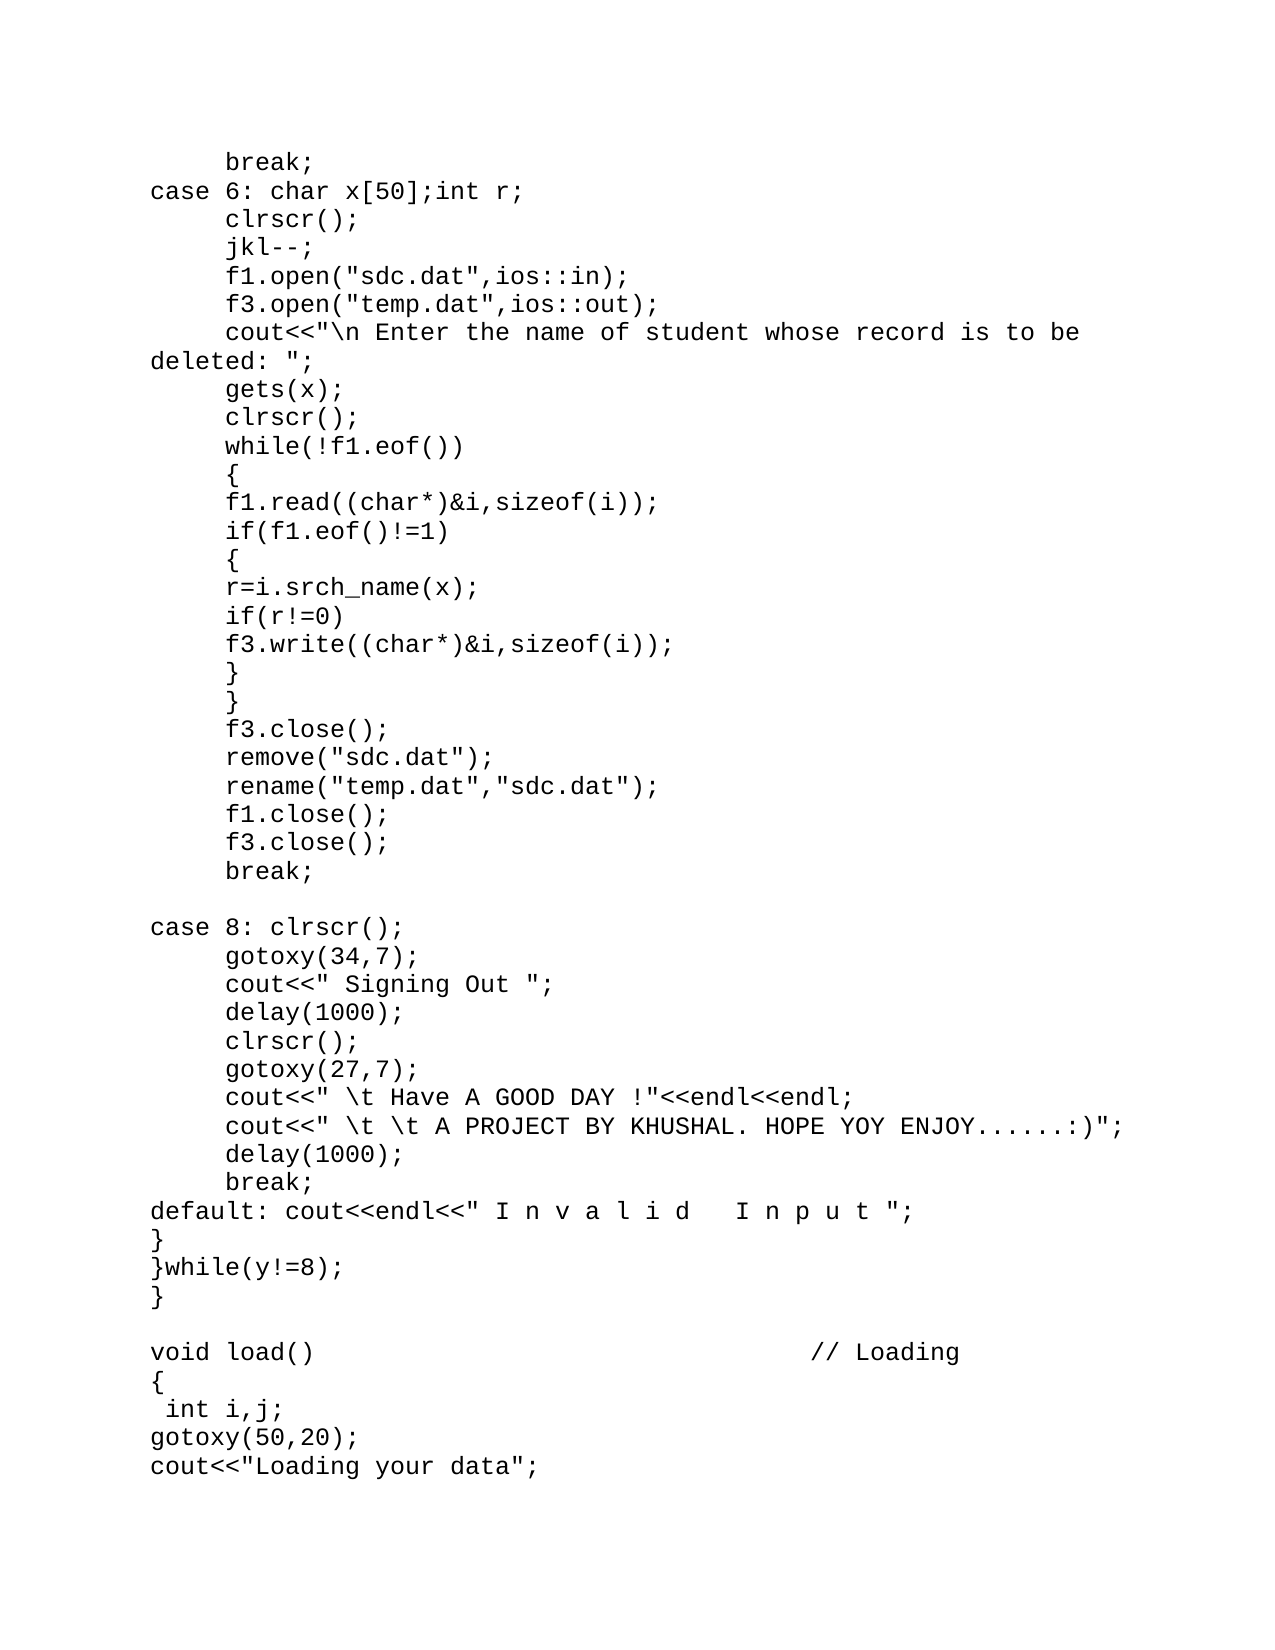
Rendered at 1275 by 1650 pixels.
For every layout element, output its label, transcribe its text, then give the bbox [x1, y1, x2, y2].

text f3.close(); [150, 830, 1125, 858]
text f3.write((char*)&i,sizeof(i)); [150, 632, 1125, 660]
text if(f1.eof()!=1) [150, 518, 1125, 547]
text while(!f1.eof()) [150, 433, 1125, 462]
text if(r!=0) [150, 603, 1125, 632]
text { [150, 462, 1125, 490]
text cout<<"\n Enter the name of student whose record is to be deleted: "; [150, 320, 1125, 377]
text break; [150, 150, 1125, 178]
text delay(1000); [150, 1142, 1125, 1170]
text gotoxy(27,7); [150, 1057, 1125, 1085]
text default: cout<<endl<<" I n v a l i d I n p u t "; [150, 1198, 1125, 1227]
text f3.open("temp.dat",ios::out); [150, 292, 1125, 320]
text break; [150, 858, 1125, 887]
text cout<<" Signing Out "; [150, 972, 1125, 1000]
text case 8: clrscr(); [150, 915, 1125, 943]
text jkl--; [150, 235, 1125, 263]
text gotoxy(34,7); [150, 943, 1125, 972]
text clrscr(); [150, 405, 1125, 433]
text } [150, 688, 1125, 717]
text clrscr(); [150, 1028, 1125, 1057]
text cout<<" \t \t A PROJECT BY KHUSHAL. HOPE YOY ENJOY......:)"; [150, 1113, 1125, 1142]
text remove("sdc.dat"); [150, 745, 1125, 773]
text f1.read((char*)&i,sizeof(i)); [150, 490, 1125, 518]
text { [150, 547, 1125, 575]
text clrscr(); [150, 207, 1125, 235]
text gotoxy(50,20); [150, 1425, 1125, 1453]
text } [150, 660, 1125, 688]
text delay(1000); [150, 1000, 1125, 1028]
text case 6: char x[50];int r; [150, 178, 1125, 207]
text rename("temp.dat","sdc.dat"); [150, 773, 1125, 802]
text f1.open("sdc.dat",ios::in); [150, 263, 1125, 292]
text } [150, 1283, 1125, 1312]
text gets(x); [150, 377, 1125, 405]
text f3.close(); [150, 717, 1125, 745]
text break; [150, 1170, 1125, 1198]
text int i,j; [150, 1397, 1125, 1425]
text { [150, 1368, 1125, 1397]
text }while(y!=8); [150, 1255, 1125, 1283]
text f1.close(); [150, 802, 1125, 830]
text r=i.srch_name(x); [150, 575, 1125, 603]
text cout<<" \t Have A GOOD DAY !"<<endl<<endl; [150, 1085, 1125, 1113]
text void load() // Loading [150, 1340, 1125, 1368]
text } [150, 1227, 1125, 1255]
text cout<<"Loading your data"; [150, 1453, 1125, 1482]
